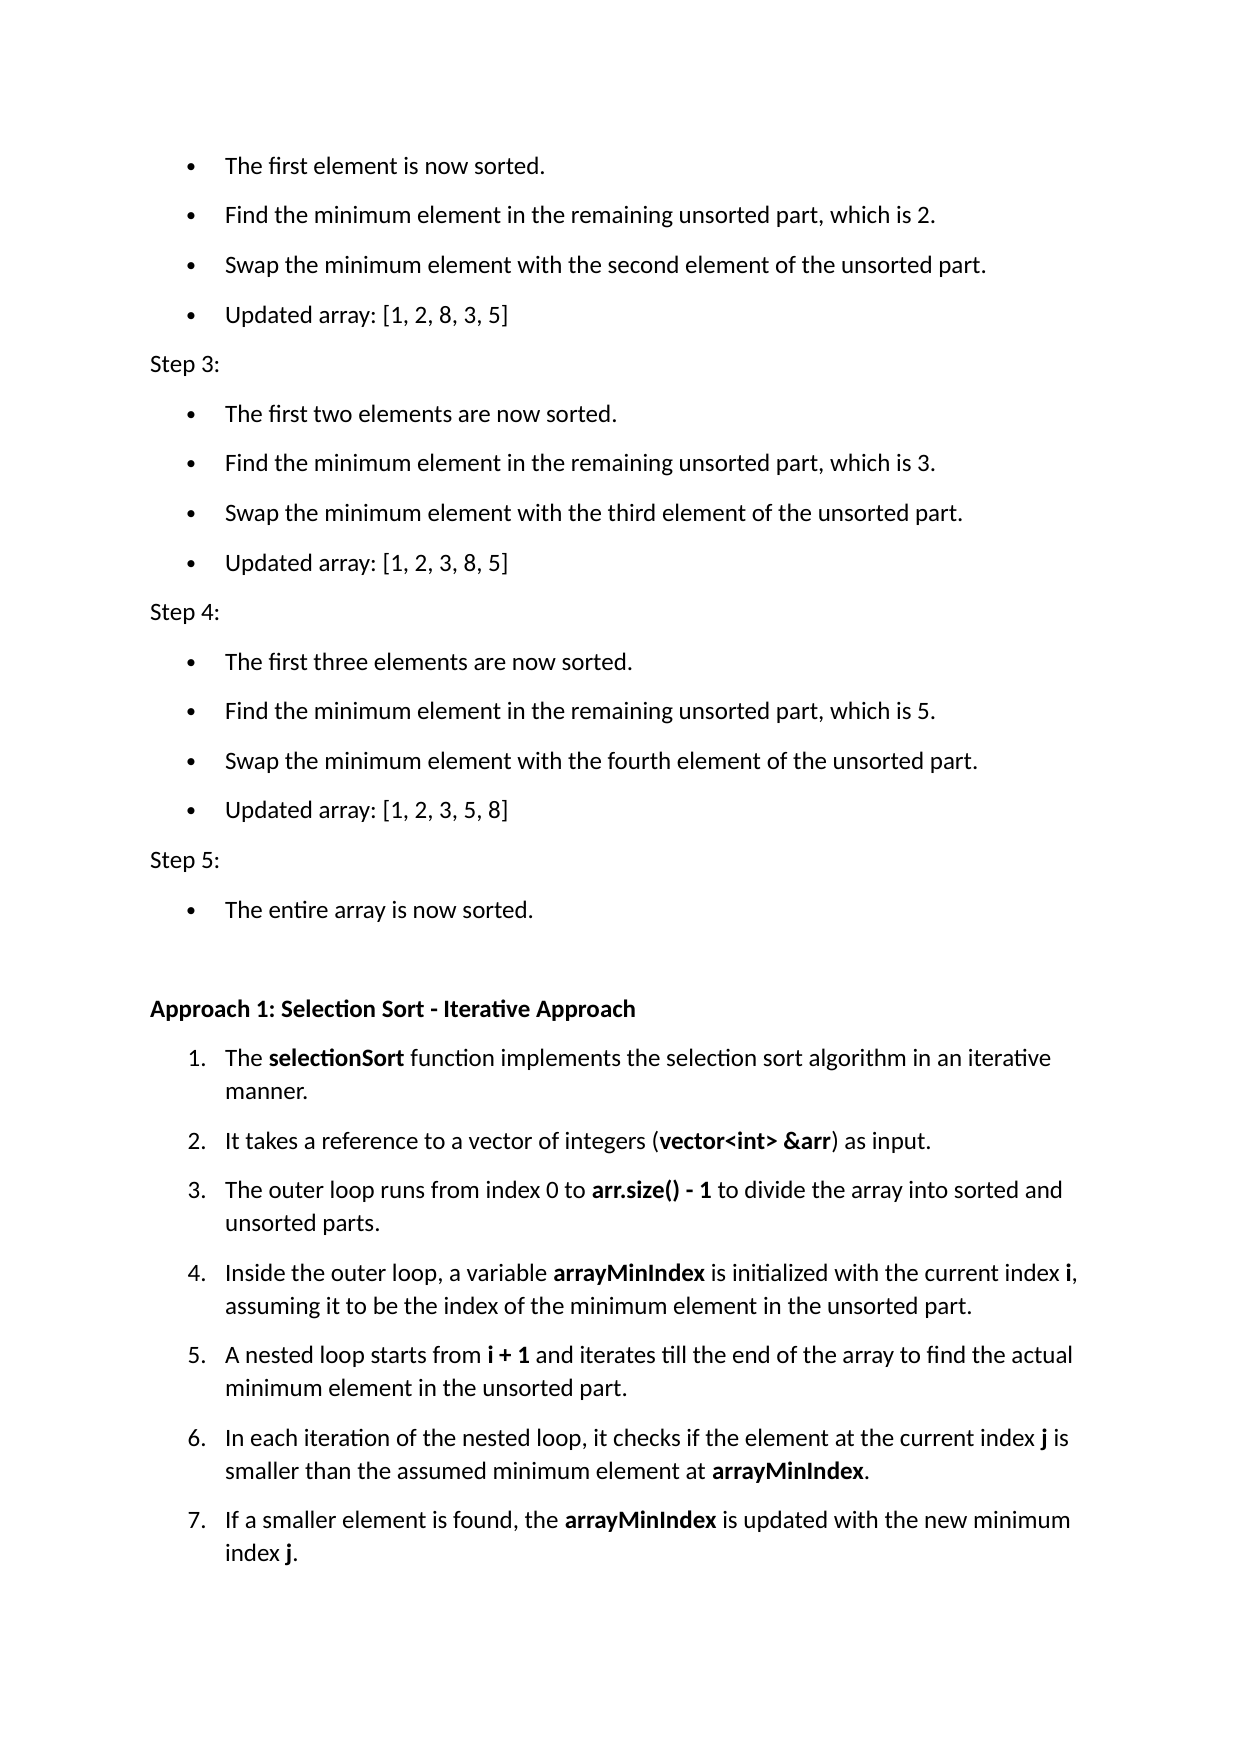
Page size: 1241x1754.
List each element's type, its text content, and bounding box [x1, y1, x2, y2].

list Swap the minimum element with the third element of the unsorted part. [187, 497, 1090, 528]
list Inside the outer loop, a variable arrayMinIndex is initialized with the current index i, assuming it to be the index of the minimum element in the unsorted part. [187, 1257, 1090, 1321]
list The outer loop runs from index 0 to arr.size() - 1 to divide the array into sorted and unsorted parts. [187, 1174, 1090, 1238]
list It takes a reference to a vector of integers (vector<int> &arr) as input. [187, 1125, 1090, 1156]
list A nested loop starts from i + 1 and iterates till the end of the array to find the actual minimum element in the unsorted part. [187, 1339, 1090, 1403]
text Approach 1: Selection Sort - Iterative Approach [150, 993, 1090, 1023]
list Swap the minimum element with the second element of the unsorted part. [187, 249, 1090, 280]
list The selectionSort function implements the selection sort algorithm in an iterative manner. [187, 1042, 1090, 1106]
list Find the minimum element in the remaining unsorted part, which is 3. [187, 447, 1090, 478]
text Step 5: [150, 844, 1090, 875]
list If a smaller element is found, the arrayMinIndex is updated with the new minimum index j. [187, 1504, 1090, 1568]
list Updated array: [1, 2, 8, 3, 5] [187, 299, 1090, 329]
list The first element is now sorted. [187, 150, 1090, 181]
list Find the minimum element in the remaining unsorted part, which is 2. [187, 199, 1090, 230]
list The first three elements are now sorted. [187, 646, 1090, 676]
list The entire array is now sorted. [187, 894, 1090, 924]
text Step 4: [150, 596, 1090, 627]
list Updated array: [1, 2, 3, 5, 8] [187, 794, 1090, 825]
list In each iteration of the nested loop, it checks if the element at the current index j is smaller than the assumed minimum element at arrayMinIndex. [187, 1422, 1090, 1486]
list Find the minimum element in the remaining unsorted part, which is 5. [187, 695, 1090, 726]
list Updated array: [1, 2, 3, 8, 5] [187, 547, 1090, 577]
list Swap the minimum element with the fourth element of the unsorted part. [187, 745, 1090, 776]
text Step 3: [150, 348, 1090, 379]
list The first two elements are now sorted. [187, 398, 1090, 428]
